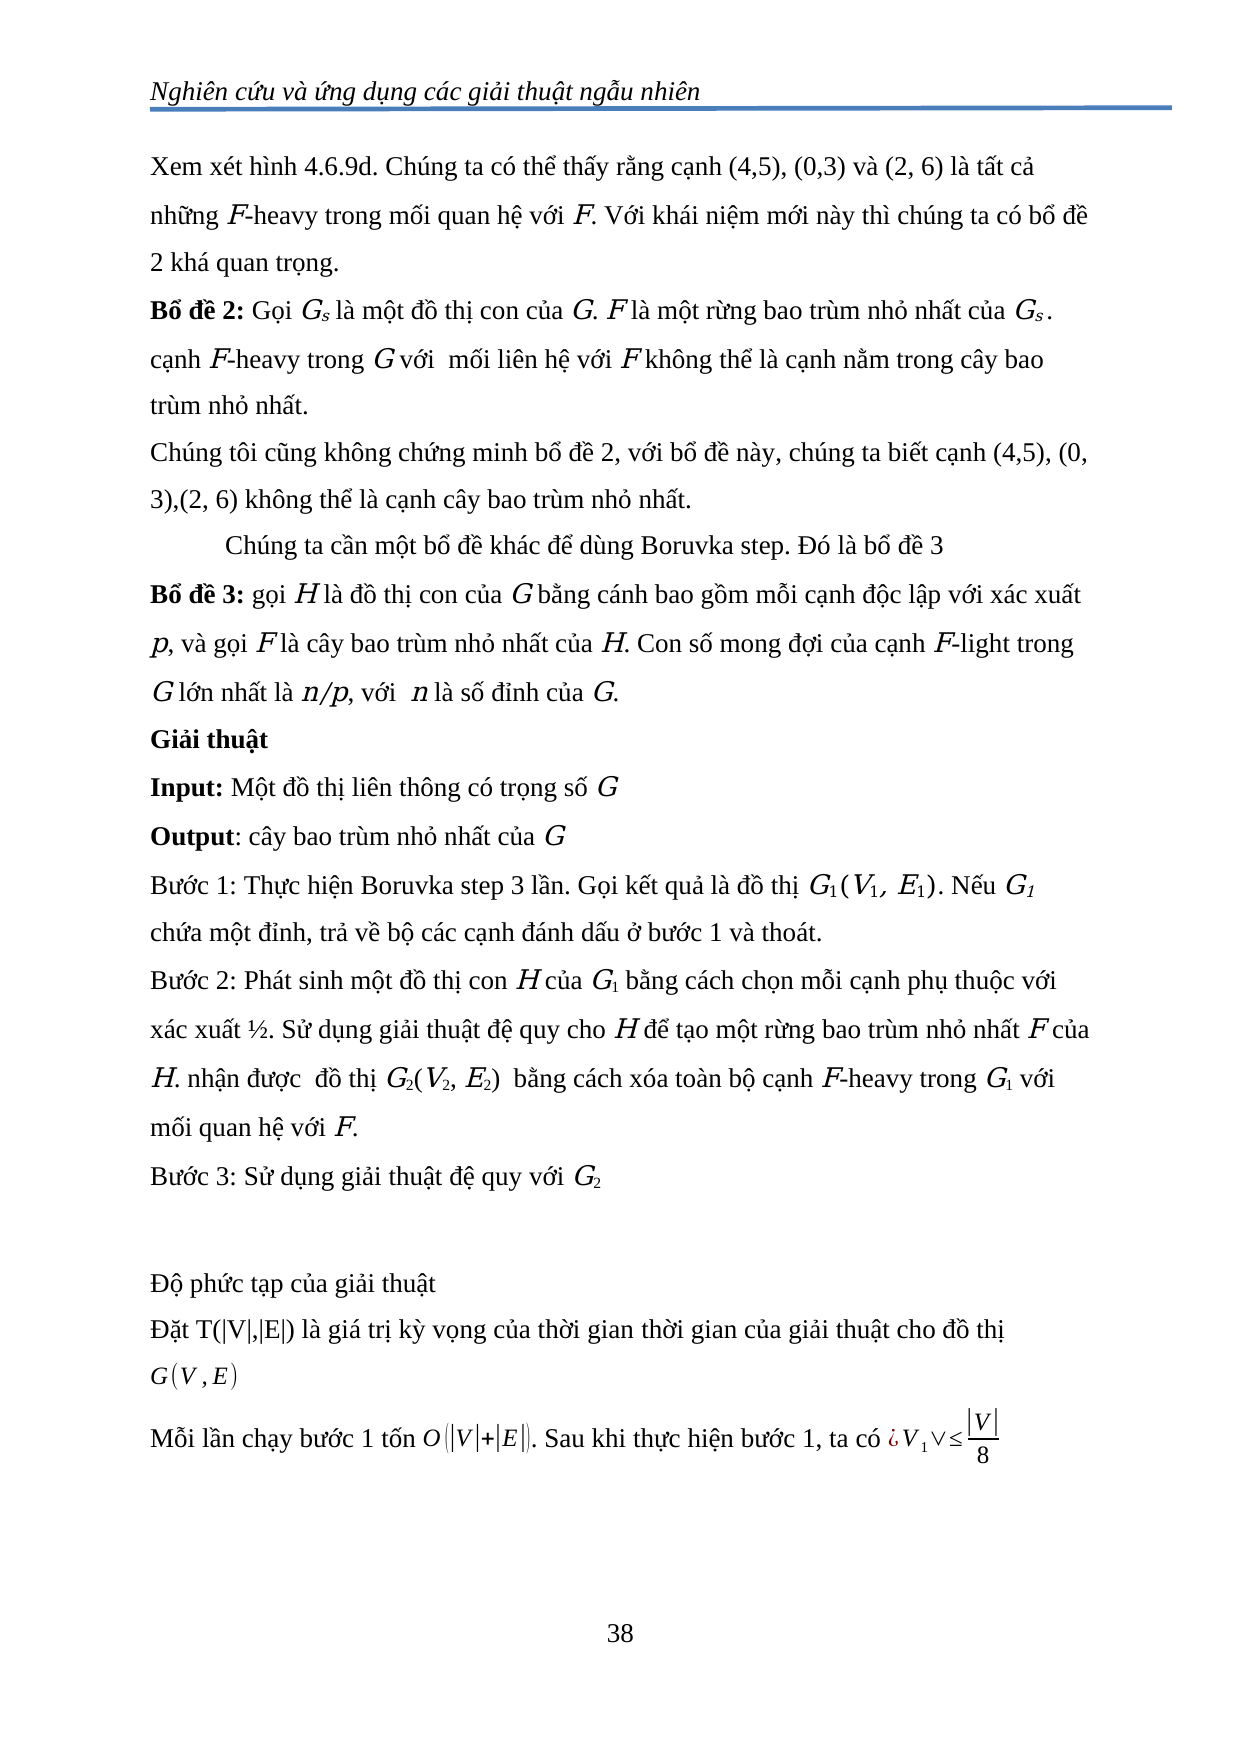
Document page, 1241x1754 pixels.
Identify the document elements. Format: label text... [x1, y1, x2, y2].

text Bước 1: Thực hiện Boruvka step 3 lần. Gọi kết quả là đồ thị G1(V1, E1). Nếu G1 chứa một đỉnh, trả về bộ các cạnh đánh dấu ở bước 1 và thoát. [150, 868, 1090, 947]
text Input: Một đồ thị liên thông có trọng số G [150, 770, 1090, 802]
text Đặt T(|V|,|E|) là giá trị kỳ vọng của thời gian thời gian của giải thuật cho đồ thị [150, 1314, 1090, 1391]
text Độ phức tạp của giải thuật [150, 1267, 1090, 1298]
text Bước 3: Sử dụng giải thuật đệ quy với G2 [150, 1159, 1090, 1191]
text Bổ đề 2: Gọi Gs là một đồ thị con của G. F là một rừng bao trùm nhỏ nhất của Gs . cạnh F-heavy trong G với mối liên hệ với F không thể là cạnh nằm trong cây bao trùm nhỏ nhất. [150, 292, 1090, 421]
text Chúng tôi cũng không chứng minh bổ đề 2, với bổ đề này, chúng ta biết cạnh (4,5), (0, 3),(2, 6) không thể là cạnh cây bao trùm nhỏ nhất. [150, 436, 1090, 514]
text Giải thuật [150, 723, 1090, 754]
text Bổ đề 3: gọi H là đồ thị con của G bằng cánh bao gồm mỗi cạnh độc lập với xác xuất p, và gọi F là cây bao trùm nhỏ nhất của H. Con số mong đợi của cạnh F-light trong G lớn nhất là n/p, với n là số đỉnh của G. [150, 576, 1090, 707]
text Mỗi lần chạy bước 1 tốn . Sau khi thực hiện bước 1, ta có [150, 1407, 1090, 1469]
text Bước 2: Phát sinh một đồ thị con H của G1 bằng cách chọn mỗi cạnh phụ thuộc với xác xuất ½. Sử dụng giải thuật đệ quy cho H để tạo một rừng bao trùm nhỏ nhất F của H. nhận được đồ thị G2(V2, E2) bằng cách xóa toàn bộ cạnh F-heavy trong G1 với mối quan hệ với F. [150, 963, 1090, 1142]
text Xem xét hình 4.6.9d. Chúng ta có thể thấy rằng cạnh (4,5), (0,3) và (2, 6) là tất cả những F-heavy trong mối quan hệ với F. Với khái niệm mới này thì chúng ta có bổ đề 2 khá quan trọng. [150, 150, 1090, 277]
text Chúng ta cần một bổ đề khác để dùng Boruvka step. Đó là bổ đề 3 [150, 529, 1090, 561]
text Output: cây bao trùm nhỏ nhất của G [150, 819, 1090, 852]
